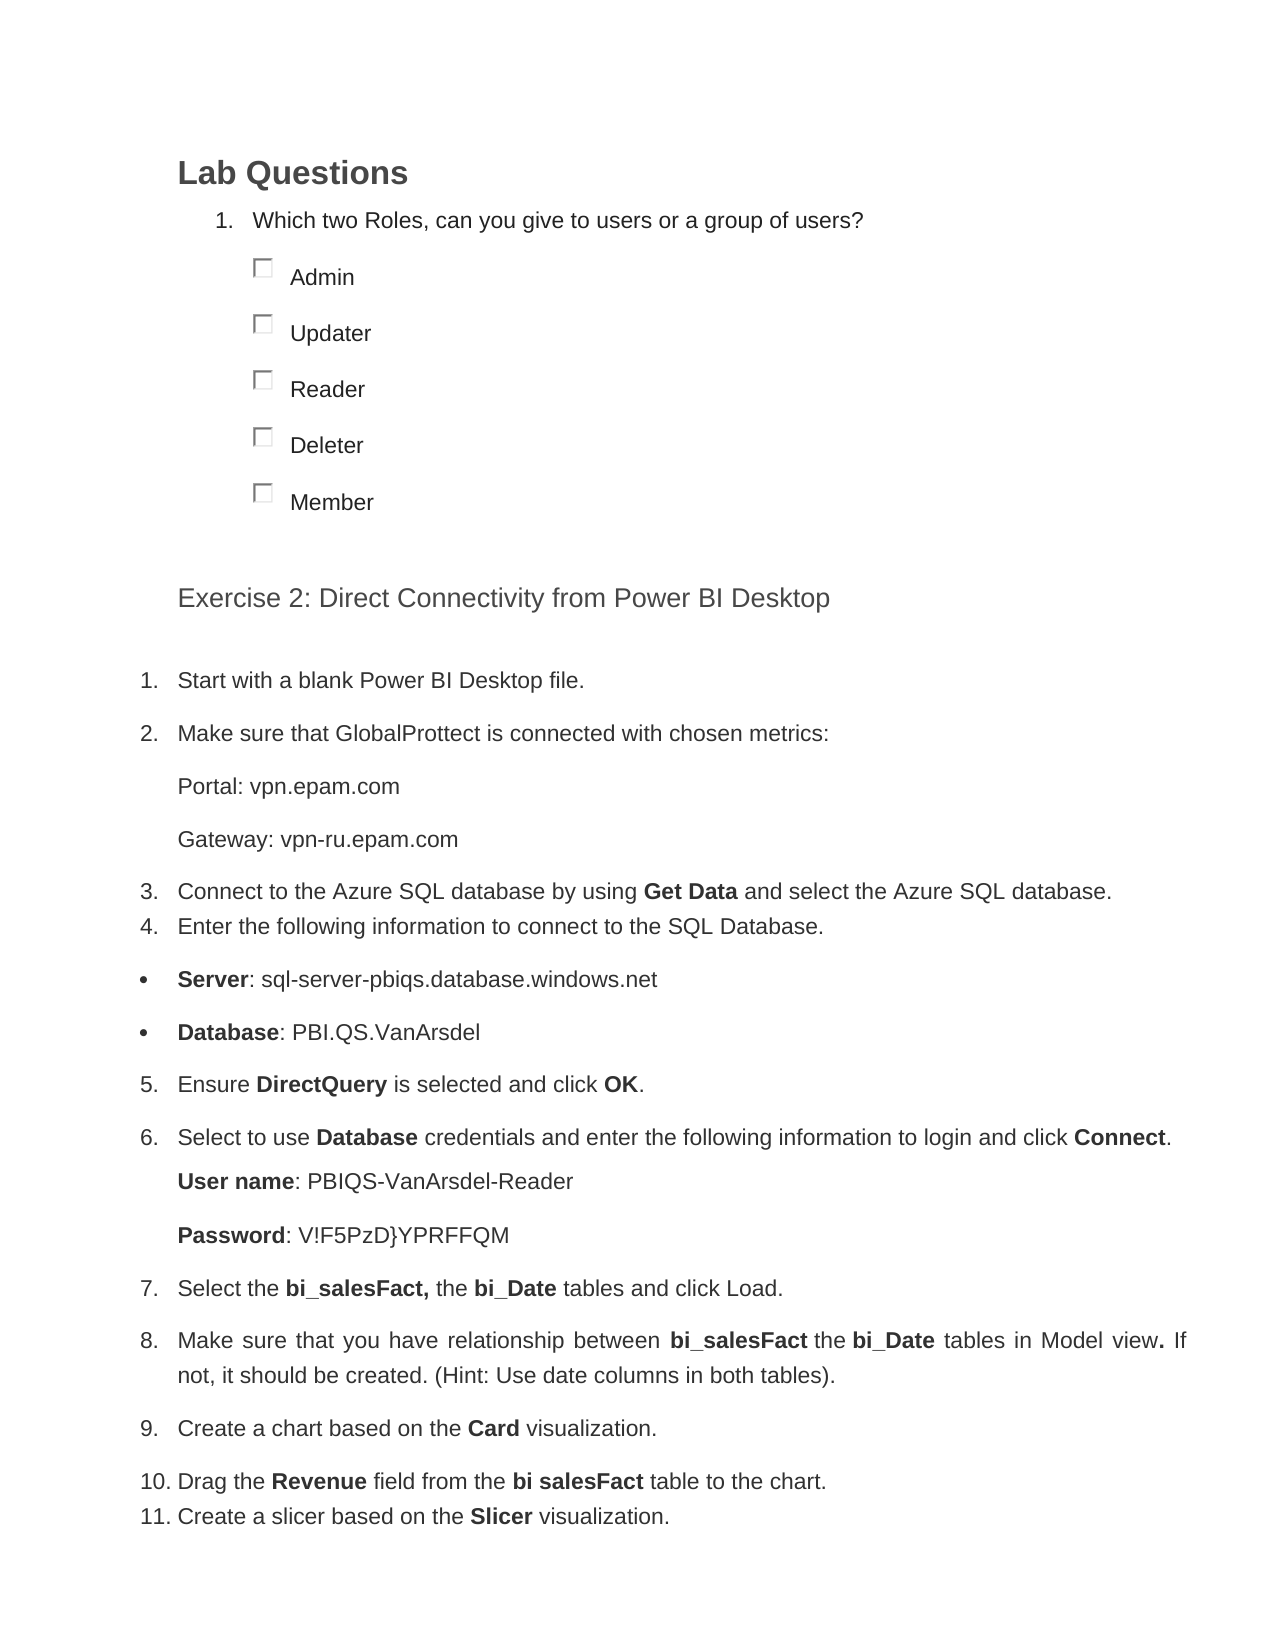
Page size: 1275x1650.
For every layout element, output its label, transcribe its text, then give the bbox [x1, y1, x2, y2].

subtitle Exercise 2: Direct Connectivity from Power BI Desktop [177, 579, 1186, 614]
list Select the bi_salesFact, the bi_Date tables and click Load. [140, 1266, 1186, 1301]
subtitle Lab Questions [177, 153, 1186, 192]
list Which two Roles, can you give to users or a group of users? [215, 207, 1186, 233]
list Connect to the Azure SQL database by using Get Data and select the Azure SQL database. [140, 869, 1186, 904]
list Database: PBI.QS.VanArsdel [140, 1010, 1186, 1045]
list Drag the Revenue field from the bi salesFact table to the chart. [140, 1459, 1186, 1494]
text User name: PBIQS-VanArsdel-Reader [177, 1168, 1186, 1194]
list Start with a blank Power BI Desktop file. [140, 659, 1186, 694]
text Deleter [177, 421, 1186, 458]
text Gateway: vpn-ru.epam.com [177, 817, 1186, 852]
list Server: sql-server-pbiqs.database.windows.net [140, 957, 1186, 992]
text Updater [177, 308, 1186, 346]
text Admin [177, 252, 1186, 290]
list Make sure that GlobalProttect is connected with chosen metrics: [140, 711, 1186, 746]
text Reader [177, 365, 1186, 402]
text Password: V!F5PzD}YPRFFQM [177, 1213, 1186, 1248]
list Ensure DirectQuery is selected and click OK. [140, 1063, 1186, 1098]
list Make sure that you have relationship between bi_salesFact the bi_Date tables in Model view. If not, it should be created. (Hint: Use date columns in both tables). [140, 1319, 1186, 1389]
list Select to use Database credentials and enter the following information to login and click Connect. [140, 1115, 1186, 1150]
list Create a slicer based on the Slicer visualization. [140, 1494, 1186, 1529]
list Enter the following information to connect to the SQL Database. [140, 904, 1186, 939]
text Portal: vpn.epam.com [177, 764, 1186, 799]
list Create a chart based on the Card visualization. [140, 1406, 1186, 1441]
text Member [177, 477, 1186, 515]
